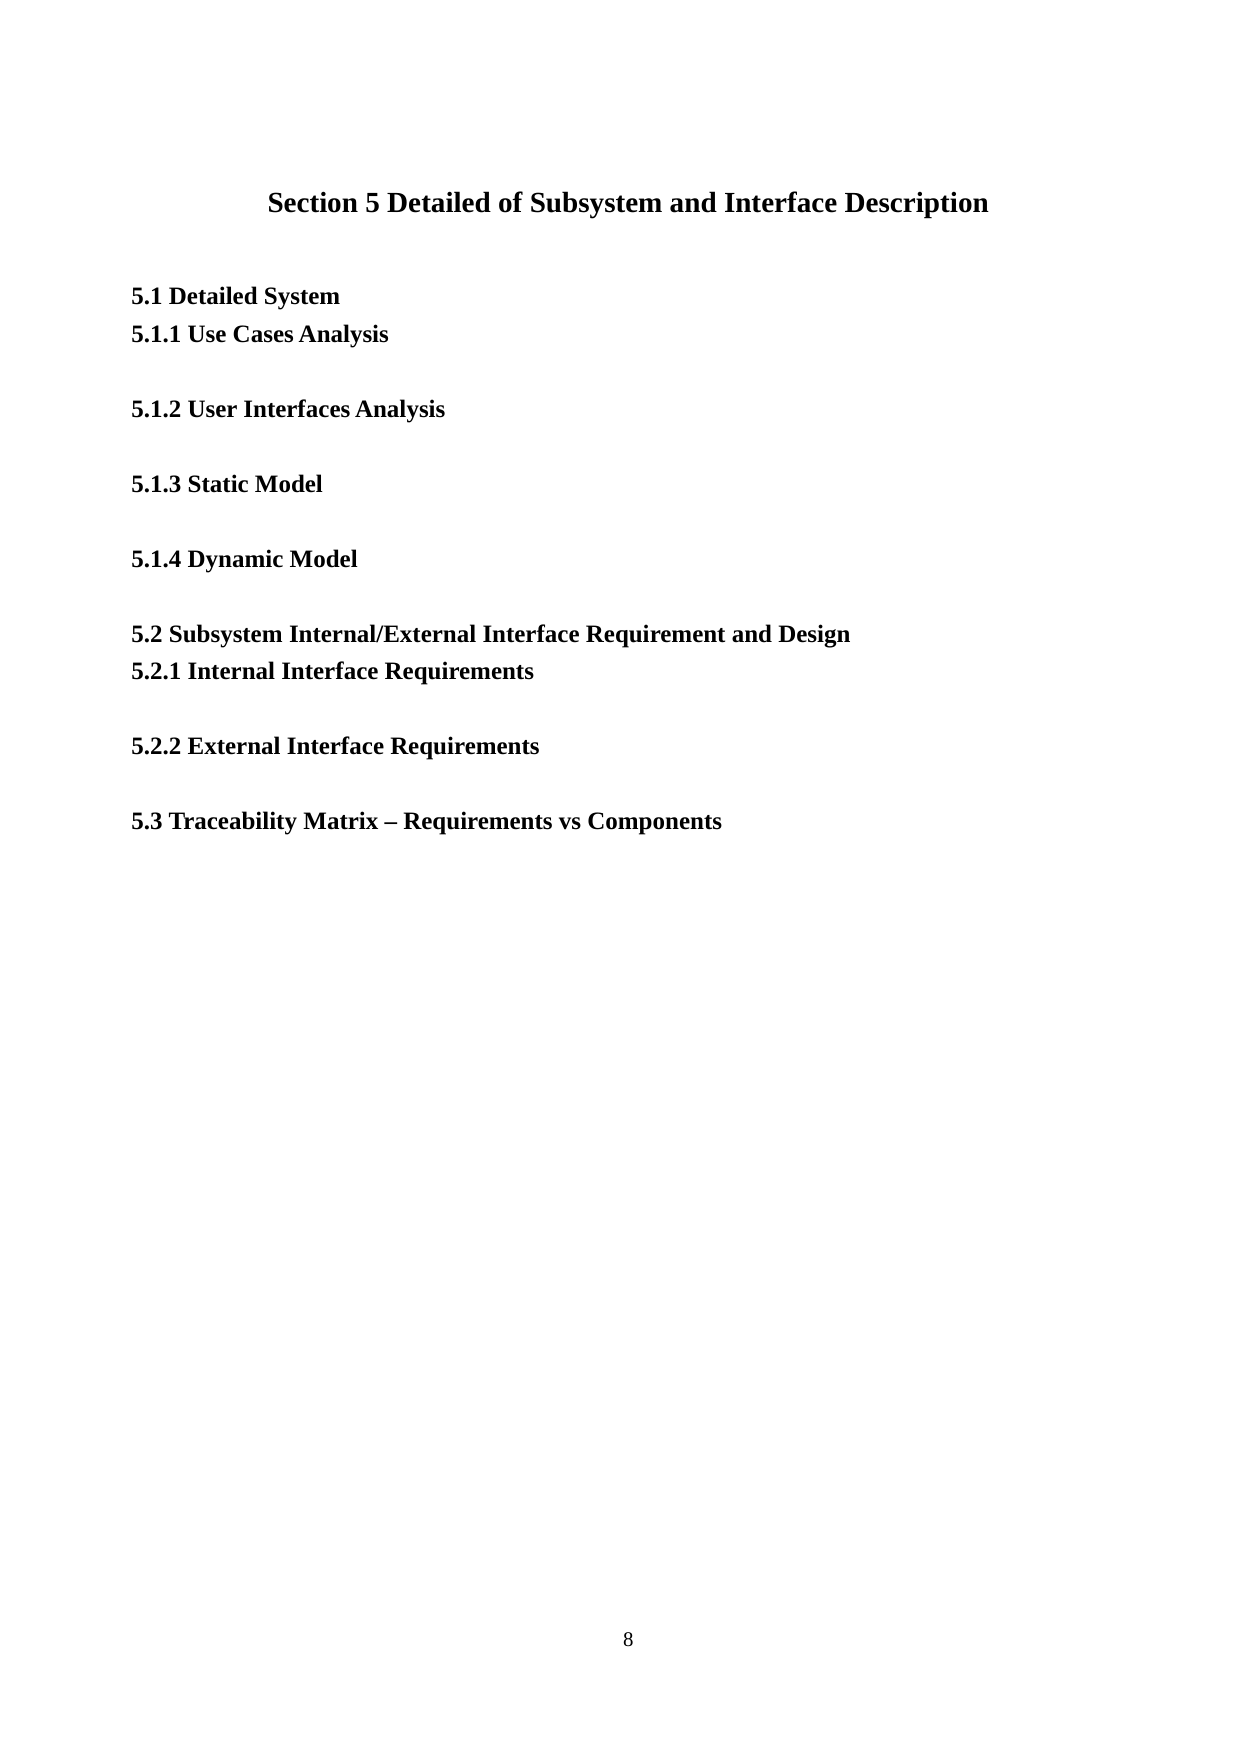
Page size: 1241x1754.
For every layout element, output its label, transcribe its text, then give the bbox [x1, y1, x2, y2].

subtitle 5.2.2 External Interface Requirements [131, 727, 1125, 764]
subtitle 5.1 Detailed System [131, 277, 1125, 314]
subtitle 5.2.1 Internal Interface Requirements [131, 652, 1125, 689]
subtitle 5.1.1 Use Cases Analysis [131, 314, 1125, 352]
subtitle 5.1.3 Static Model [131, 464, 1125, 502]
subtitle 5.1.4 Dynamic Model [131, 539, 1125, 577]
subtitle 5.1.2 User Interfaces Analysis [131, 389, 1125, 427]
subtitle 5.2 Subsystem Internal/External Interface Requirement and Design [131, 614, 1125, 652]
subtitle 5.3 Traceability Matrix – Requirements vs Components [131, 802, 1125, 839]
subtitle Section 5 Detailed of Subsystem and Interface Description [131, 183, 1125, 221]
